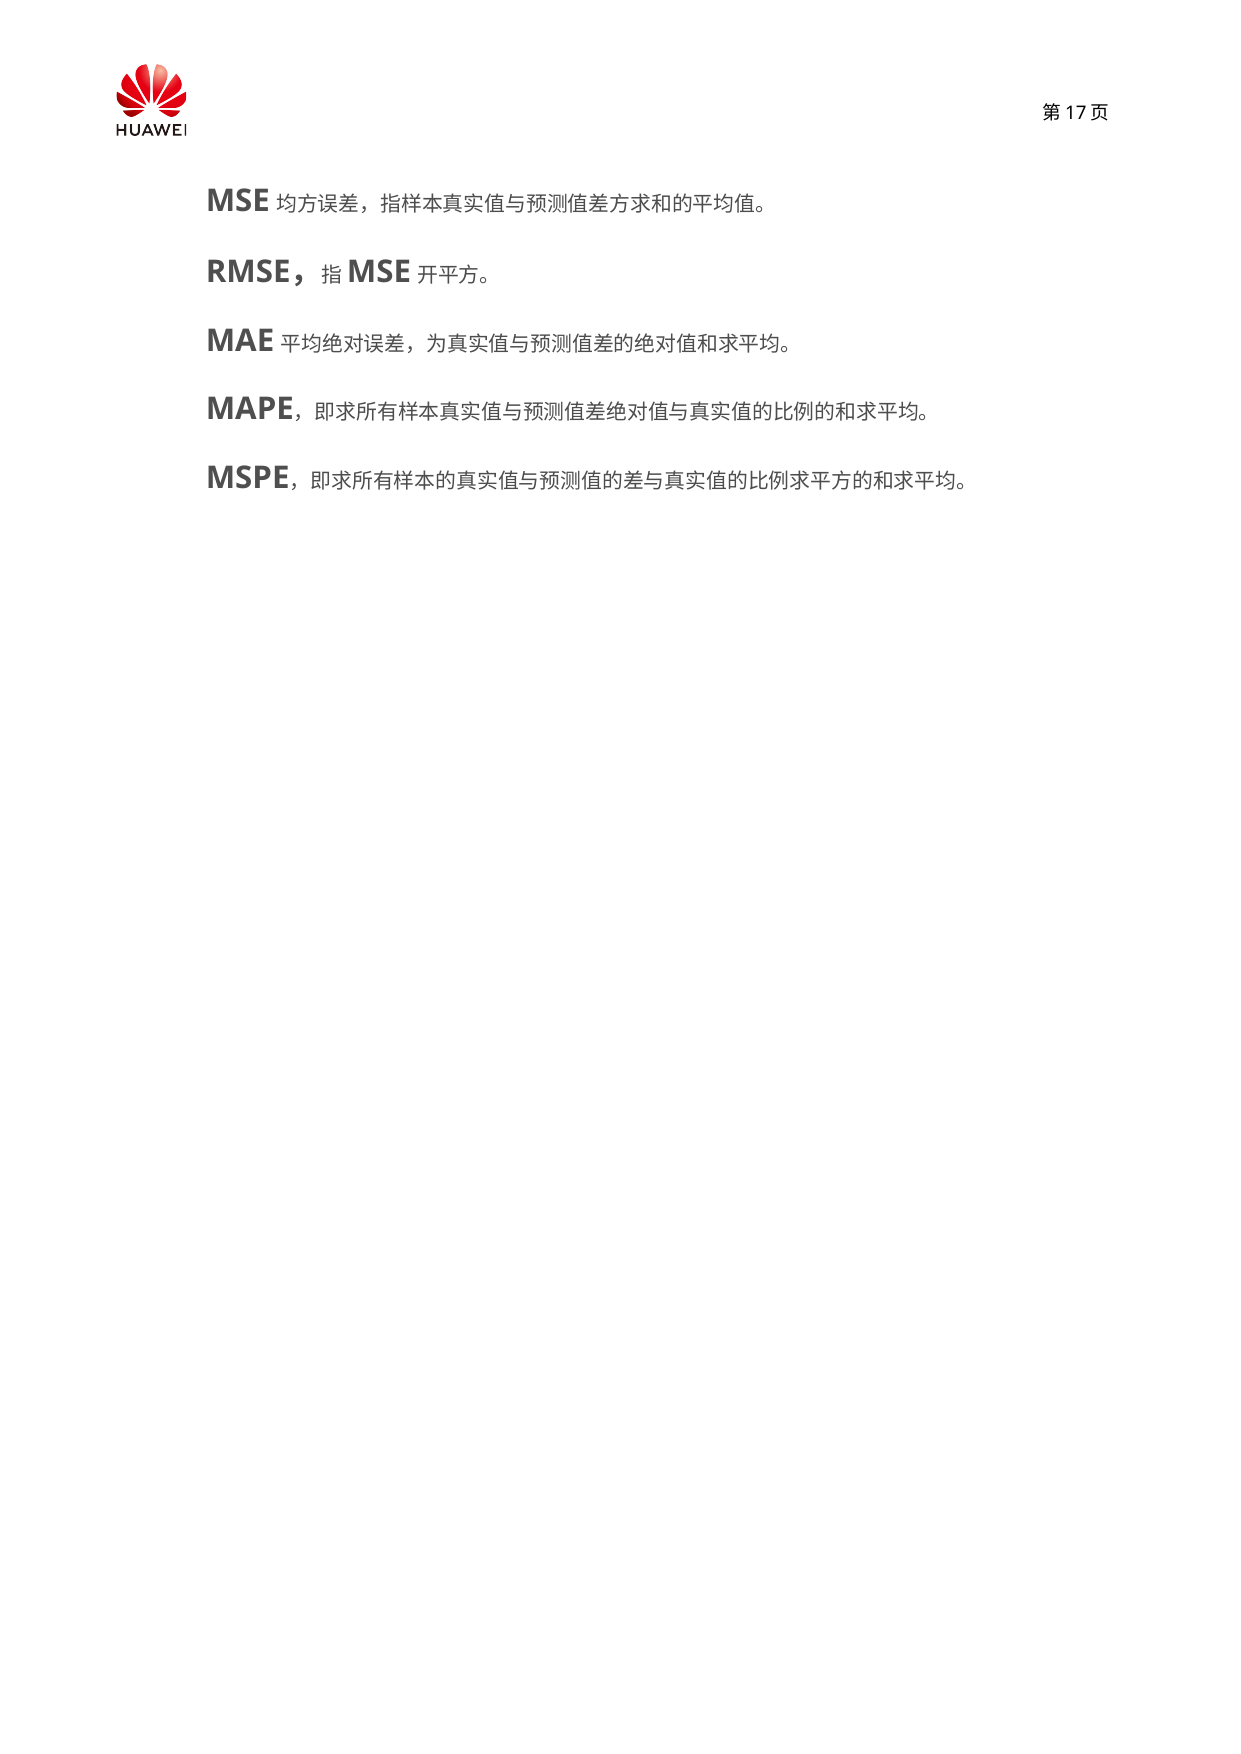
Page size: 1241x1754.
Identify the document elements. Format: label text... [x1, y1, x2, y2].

picture [116, 64, 187, 136]
text MAE平均绝对误差，为真实值与预测值差的绝对值和求平均。 [162, 316, 1122, 360]
text MAPE，即求所有样本真实值与预测值差绝对值与真实值的比例的和求平均。 [162, 385, 1122, 429]
text RMSE，指MSE开平方。 [162, 246, 1122, 291]
text MSPE，即求所有样本的真实值与预测值的差与真实值的比例求平方的和求平均。 [162, 454, 1122, 498]
text MSE均方误差，指样本真实值与预测值差方求和的平均值。 [162, 177, 1122, 221]
